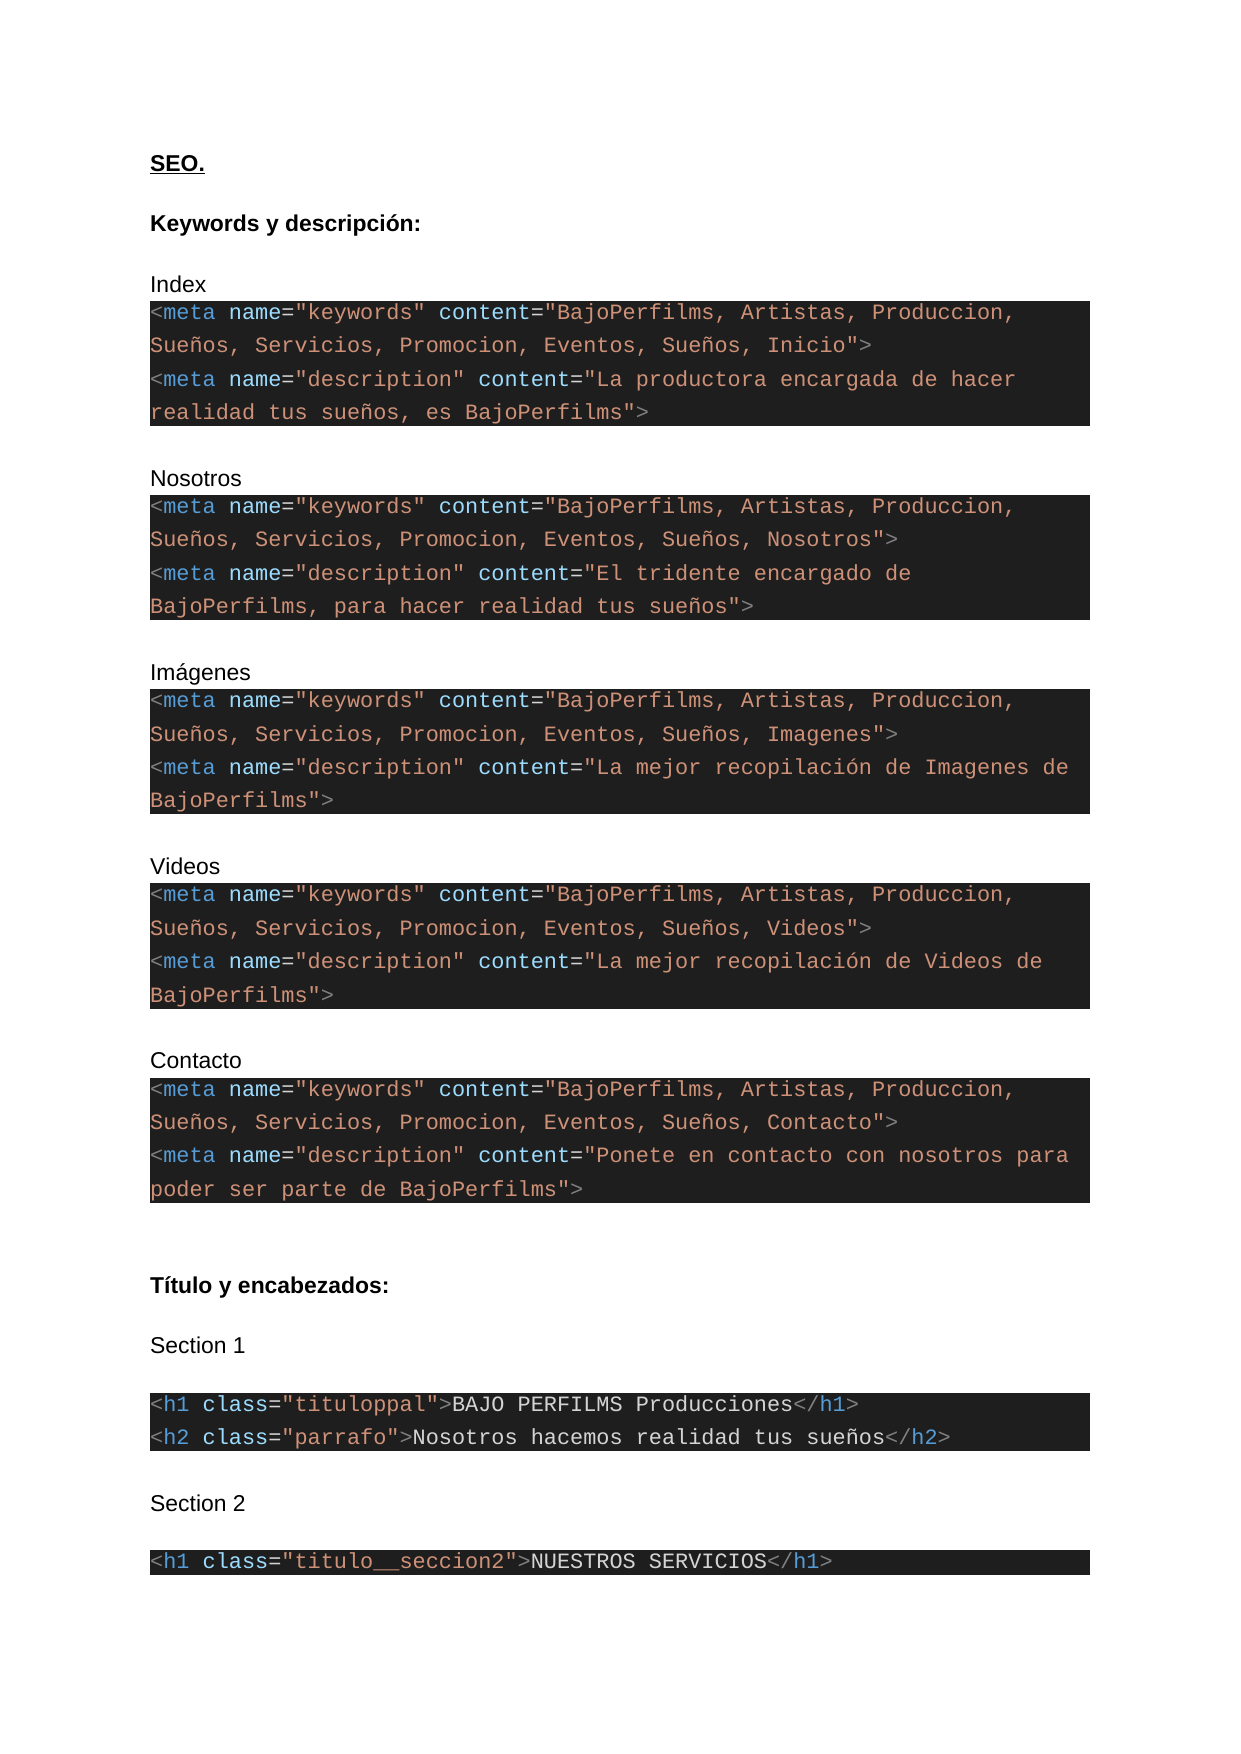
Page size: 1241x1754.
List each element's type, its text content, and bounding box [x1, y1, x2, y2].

text <meta name="keywords" content="BajoPerfilms, Artistas, Produccion, Sueños, Servicios, Promocion, Eventos, Sueños, Inicio"> [150, 301, 1090, 359]
text <meta name="description" content="La mejor recopilación de Videos de BajoPerfilms"> [150, 950, 1090, 1009]
text <meta name="keywords" content="BajoPerfilms, Artistas, Produccion, Sueños, Servicios, Promocion, Eventos, Sueños, Contacto"> [150, 1078, 1090, 1136]
text SEO. [150, 150, 1090, 176]
text Section 2 [150, 1490, 1090, 1516]
text Contacto [150, 1047, 1090, 1074]
text <meta name="keywords" content="BajoPerfilms, Artistas, Produccion, Sueños, Servicios, Promocion, Eventos, Sueños, Imagenes"> [150, 689, 1090, 748]
text <meta name="keywords" content="BajoPerfilms, Artistas, Produccion, Sueños, Servicios, Promocion, Eventos, Sueños, Videos"> [150, 883, 1090, 942]
text <meta name="description" content="La mejor recopilación de Imagenes de BajoPerfilms"> [150, 756, 1090, 814]
text Keywords y descripción: [150, 210, 1090, 237]
text <h2 class="parrafo">Nosotros hacemos realidad tus sueños</h2> [150, 1426, 1090, 1451]
text Imágenes [150, 659, 1090, 686]
text <meta name="description" content="El tridente encargado de BajoPerfilms, para hacer realidad tus sueños"> [150, 562, 1090, 620]
text <h1 class="tituloppal">BAJO PERFILMS Producciones</h1> [150, 1393, 1090, 1417]
text <meta name="description" content="Ponete en contacto con nosotros para poder ser parte de BajoPerfilms"> [150, 1144, 1090, 1203]
text Index [150, 271, 1090, 297]
text Título y encabezados: [150, 1272, 1090, 1298]
text <meta name="keywords" content="BajoPerfilms, Artistas, Produccion, Sueños, Servicios, Promocion, Eventos, Sueños, Nosotros"> [150, 495, 1090, 553]
text Videos [150, 853, 1090, 880]
text <meta name="description" content="La productora encargada de hacer realidad tus sueños, es BajoPerfilms"> [150, 368, 1090, 426]
text Nosotros [150, 465, 1090, 491]
text Section 1 [150, 1332, 1090, 1359]
text <h1 class="titulo__seccion2">NUESTROS SERVICIOS</h1> [150, 1550, 1090, 1575]
